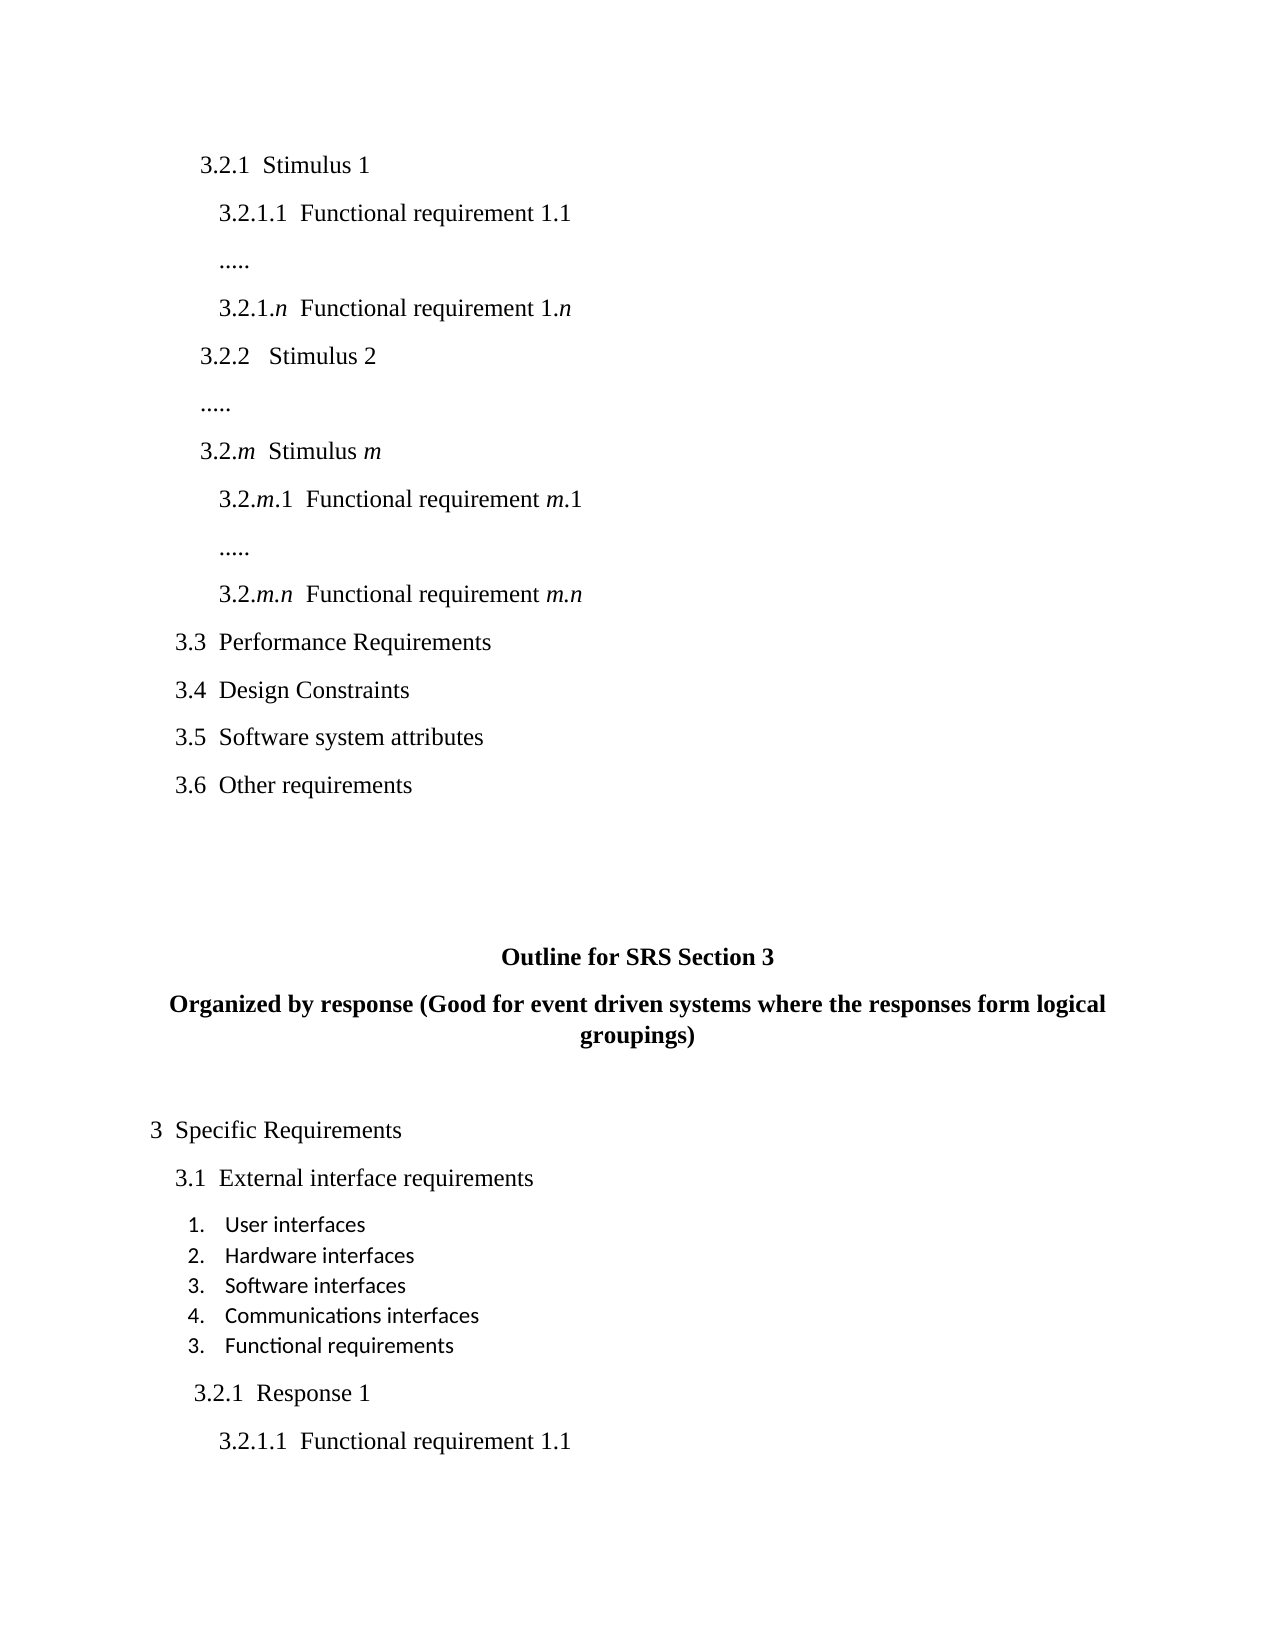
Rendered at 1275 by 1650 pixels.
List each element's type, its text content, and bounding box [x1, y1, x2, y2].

text 3.2.1 Response 1 [150, 1378, 1125, 1407]
text 3.2.1.n Functional requirement 1.n [150, 293, 1125, 322]
text 3.1 External interface requirements [150, 1163, 1125, 1192]
list Functional requirements [187, 1331, 1125, 1359]
text 3.4 Design Constraints [150, 675, 1125, 703]
text 3 Specific Requirements [150, 1115, 1125, 1144]
text 3.5 Software system attributes [150, 722, 1125, 751]
text 3.3 Performance Requirements [150, 627, 1125, 656]
list User interfaces [187, 1211, 1125, 1239]
text ..... [150, 245, 1125, 274]
text 3.2.1.1 Functional requirement 1.1 [150, 1426, 1125, 1455]
text 3.2.m.1 Functional requirement m.1 [150, 484, 1125, 513]
text 3.2.m.n Functional requirement m.n [150, 579, 1125, 608]
list Software interfaces [187, 1271, 1125, 1299]
text Outline for SRS Section 3 [150, 942, 1125, 971]
text Organized by response (Good for event driven systems where the responses form logical groupings) [150, 989, 1125, 1049]
text ..... [150, 532, 1125, 560]
text 3.2.2 Stimulus 2 [150, 341, 1125, 369]
text 3.6 Other requirements [150, 770, 1125, 799]
text 3.2.1 Stimulus 1 [150, 150, 1125, 179]
text ..... [150, 388, 1125, 417]
list Hardware interfaces [187, 1241, 1125, 1269]
text 3.2.m Stimulus m [150, 436, 1125, 465]
text 3.2.1.1 Functional requirement 1.1 [150, 198, 1125, 226]
list Communications interfaces [187, 1301, 1125, 1329]
